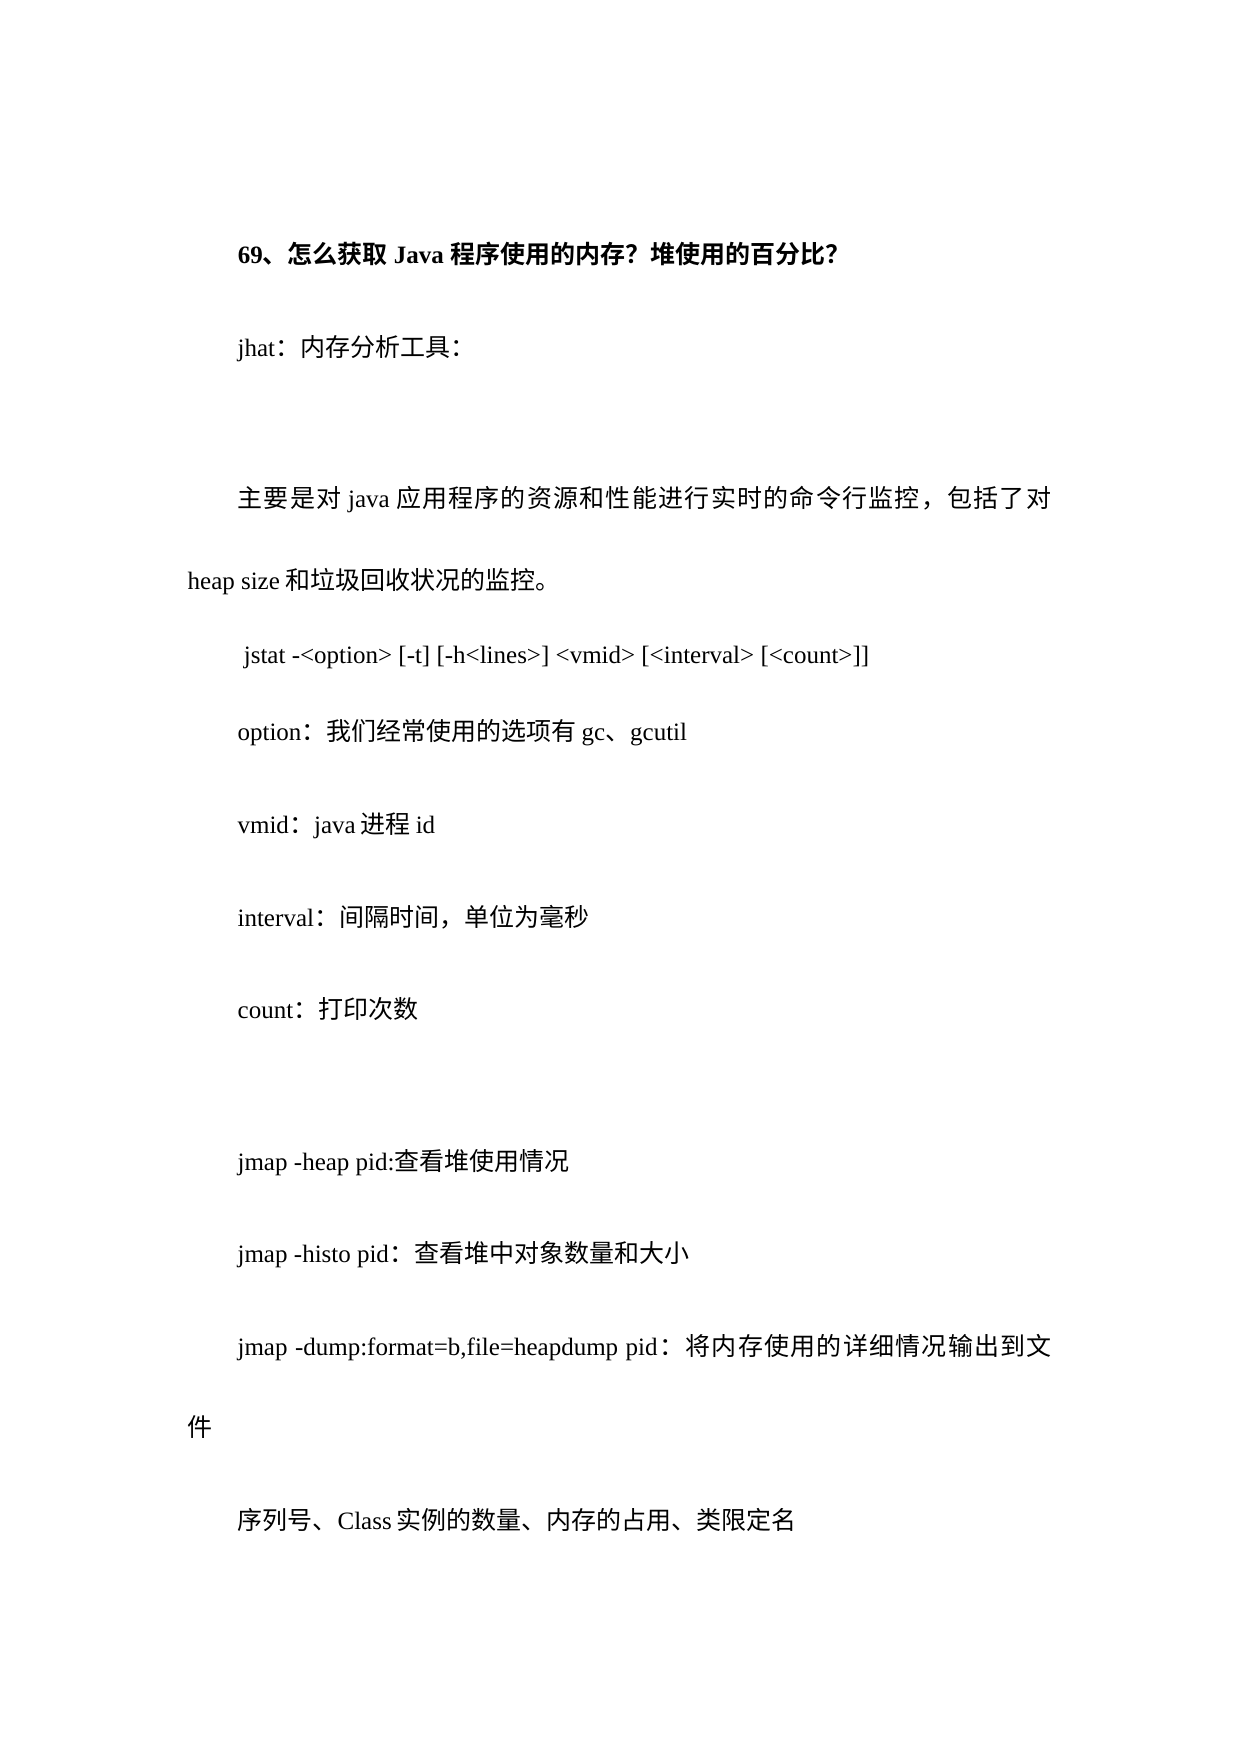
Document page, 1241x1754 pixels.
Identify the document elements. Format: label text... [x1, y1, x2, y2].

text 序列号、Class实例的数量、内存的占用、类限定名 [187, 1486, 1053, 1551]
text jmap -dump:format=b,file=heapdump pid：将内存使用的详细情况输出到文件 [187, 1312, 1053, 1458]
text interval：间隔时间，单位为毫秒 [187, 883, 1053, 948]
text jhat：内存分析工具： [187, 313, 1053, 378]
text jstat -<option> [-t] [-h<lines>] <vmid> [<interval> [<count>]] [187, 638, 1053, 671]
text option：我们经常使用的选项有gc、gcutil [187, 697, 1053, 762]
text jmap -heap pid:查看堆使用情况 [187, 1127, 1053, 1192]
text jmap -histo pid：查看堆中对象数量和大小 [187, 1219, 1053, 1284]
text vmid：java进程id [187, 790, 1053, 855]
text count：打印次数 [187, 975, 1053, 1040]
text 69、怎么获取 Java 程序使用的内存？堆使用的百分比？ [187, 220, 1053, 285]
text 主要是对java应用程序的资源和性能进行实时的命令行监控，包括了对heap size和垃圾回收状况的监控。 [187, 464, 1053, 611]
